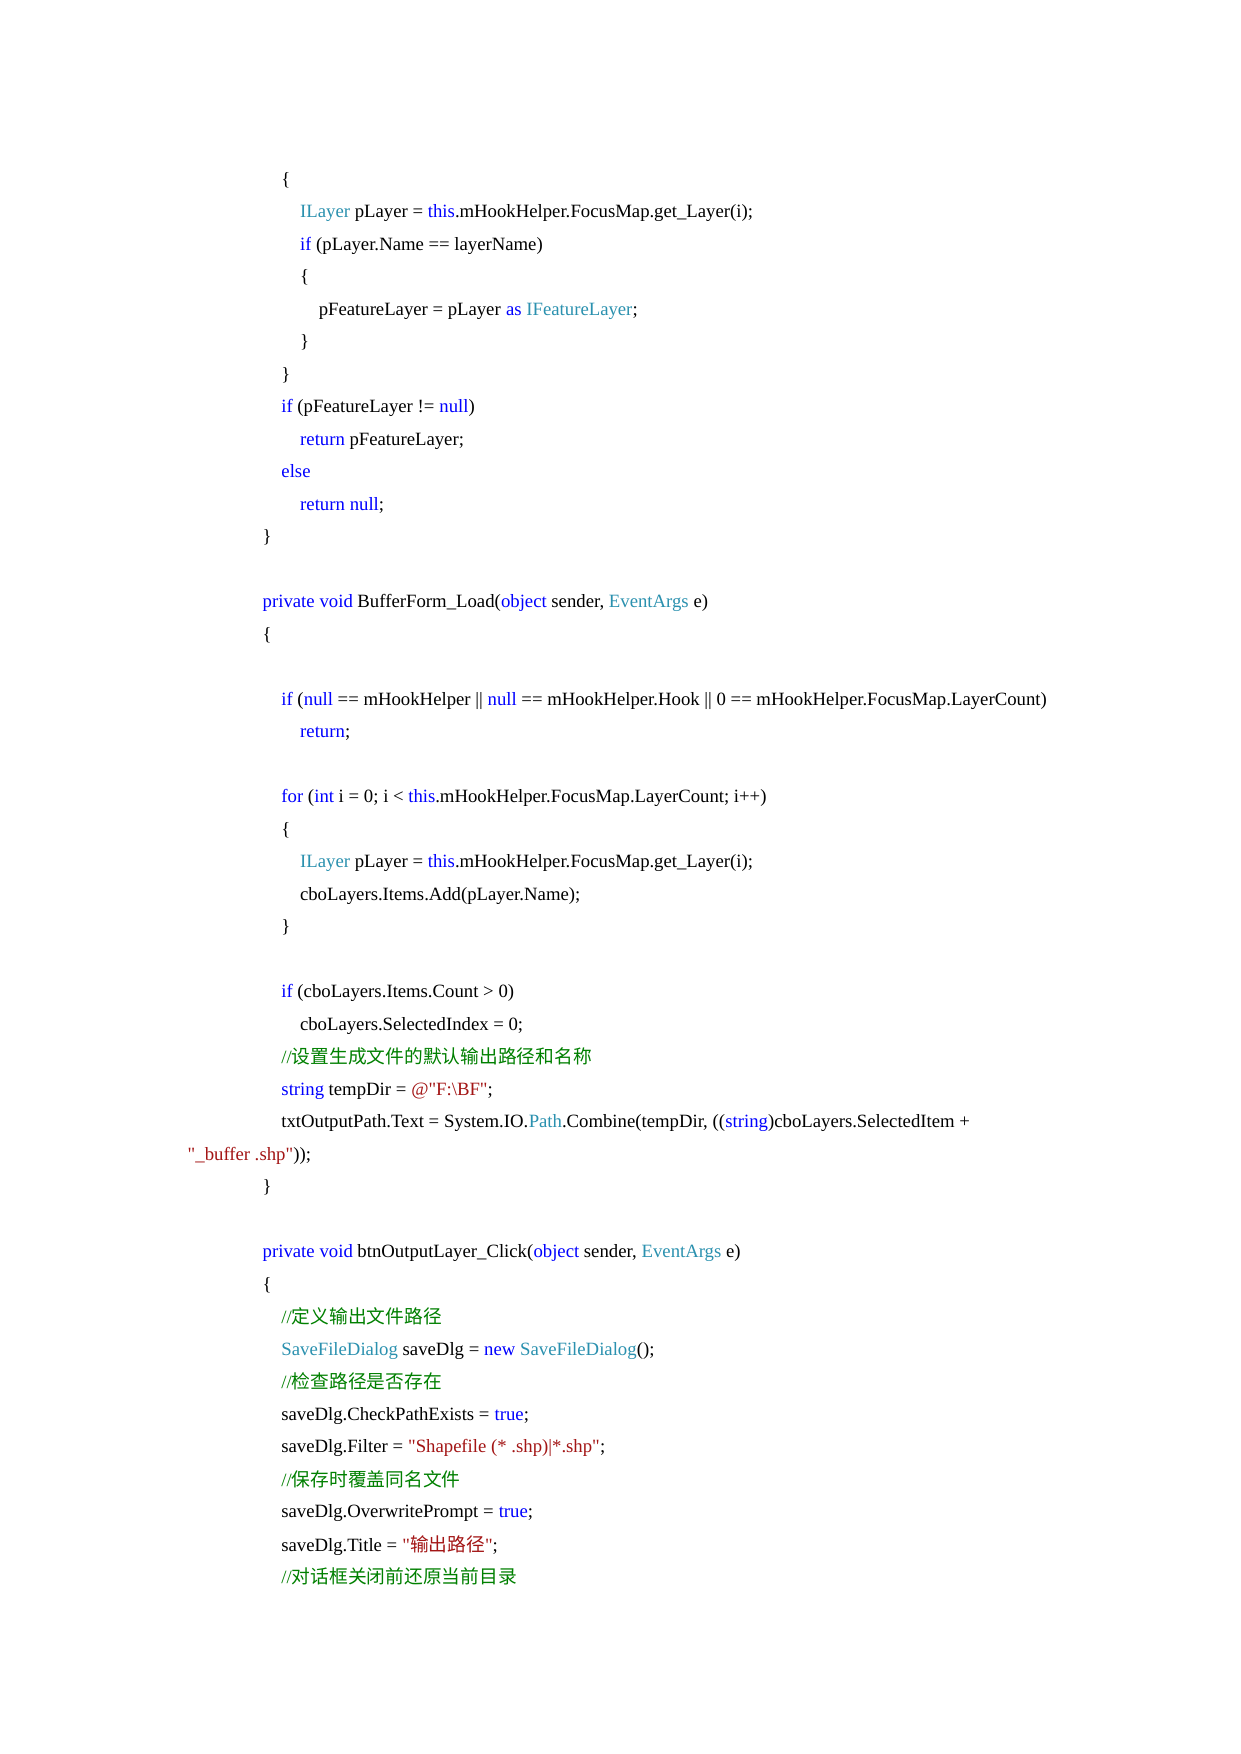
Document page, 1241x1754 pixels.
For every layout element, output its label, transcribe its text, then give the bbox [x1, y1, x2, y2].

text //检查路径是否存在 [187, 1364, 1053, 1397]
text SaveFileDialog saveDlg = new SaveFileDialog(); [187, 1332, 1053, 1364]
text { [187, 1267, 1053, 1299]
text return; [187, 714, 1053, 747]
text } [187, 909, 1053, 942]
text private void BufferForm_Load(object sender, EventArgs e) [187, 584, 1053, 617]
text if (pLayer.Name == layerName) [187, 227, 1053, 259]
text txtOutputPath.Text = System.IO.Path.Combine(tempDir, ((string)cboLayers.SelectedItem + "_buffer .shp")); [187, 1104, 1053, 1169]
text cboLayers.SelectedIndex = 0; [187, 1007, 1053, 1039]
text pFeatureLayer = pLayer as IFeatureLayer; [187, 292, 1053, 324]
text } [187, 1169, 1053, 1202]
text } [187, 324, 1053, 357]
text { [187, 259, 1053, 292]
text for (int i = 0; i < this.mHookHelper.FocusMap.LayerCount; i++) [187, 779, 1053, 812]
text } [187, 357, 1053, 389]
text { [187, 162, 1053, 194]
text { [187, 617, 1053, 649]
text if (cboLayers.Items.Count > 0) [187, 974, 1053, 1007]
text string tempDir = @"F:\BF"; [187, 1072, 1053, 1104]
text else [187, 454, 1053, 487]
text ILayer pLayer = this.mHookHelper.FocusMap.get_Layer(i); [187, 844, 1053, 877]
text cboLayers.Items.Add(pLayer.Name); [187, 877, 1053, 909]
text if (null == mHookHelper || null == mHookHelper.Hook || 0 == mHookHelper.FocusMap.LayerCount) [187, 682, 1053, 714]
text saveDlg.Title = "输出路径"; [187, 1527, 1053, 1559]
text private void btnOutputLayer_Click(object sender, EventArgs e) [187, 1234, 1053, 1267]
text { [187, 812, 1053, 844]
text saveDlg.CheckPathExists = true; [187, 1397, 1053, 1429]
text ILayer pLayer = this.mHookHelper.FocusMap.get_Layer(i); [187, 194, 1053, 227]
text //对话框关闭前还原当前目录 [187, 1559, 1053, 1592]
text } [187, 519, 1053, 552]
text return pFeatureLayer; [187, 422, 1053, 454]
text if (pFeatureLayer != null) [187, 389, 1053, 422]
text //设置生成文件的默认输出路径和名称 [187, 1039, 1053, 1072]
text //定义输出文件路径 [187, 1299, 1053, 1332]
text //保存时覆盖同名文件 [187, 1462, 1053, 1494]
text saveDlg.OverwritePrompt = true; [187, 1494, 1053, 1527]
text saveDlg.Filter = "Shapefile (* .shp)|*.shp"; [187, 1429, 1053, 1462]
text return null; [187, 487, 1053, 519]
